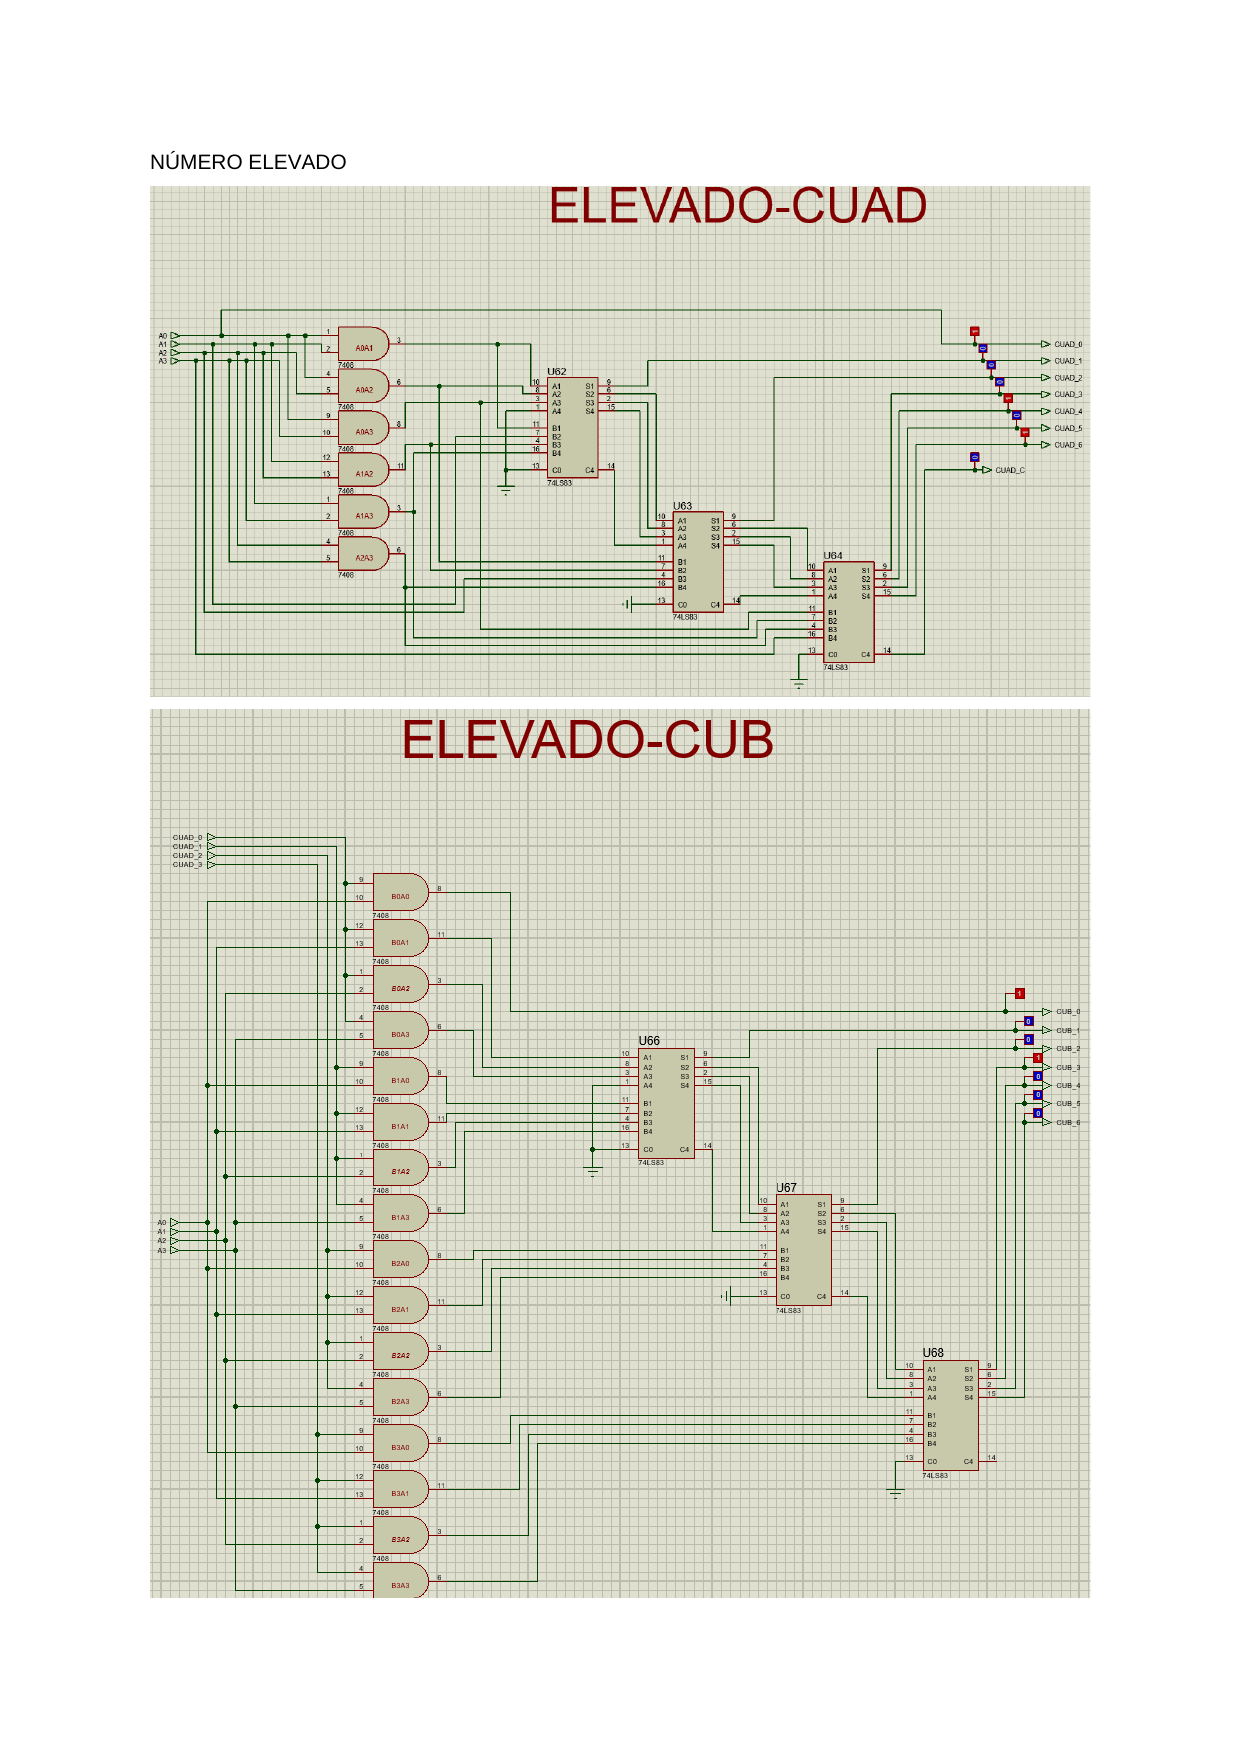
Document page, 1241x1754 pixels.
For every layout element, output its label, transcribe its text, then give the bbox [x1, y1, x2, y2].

picture [150, 709, 1091, 1598]
picture [150, 186, 1091, 697]
text NÚMERO ELEVADO [150, 150, 1090, 174]
